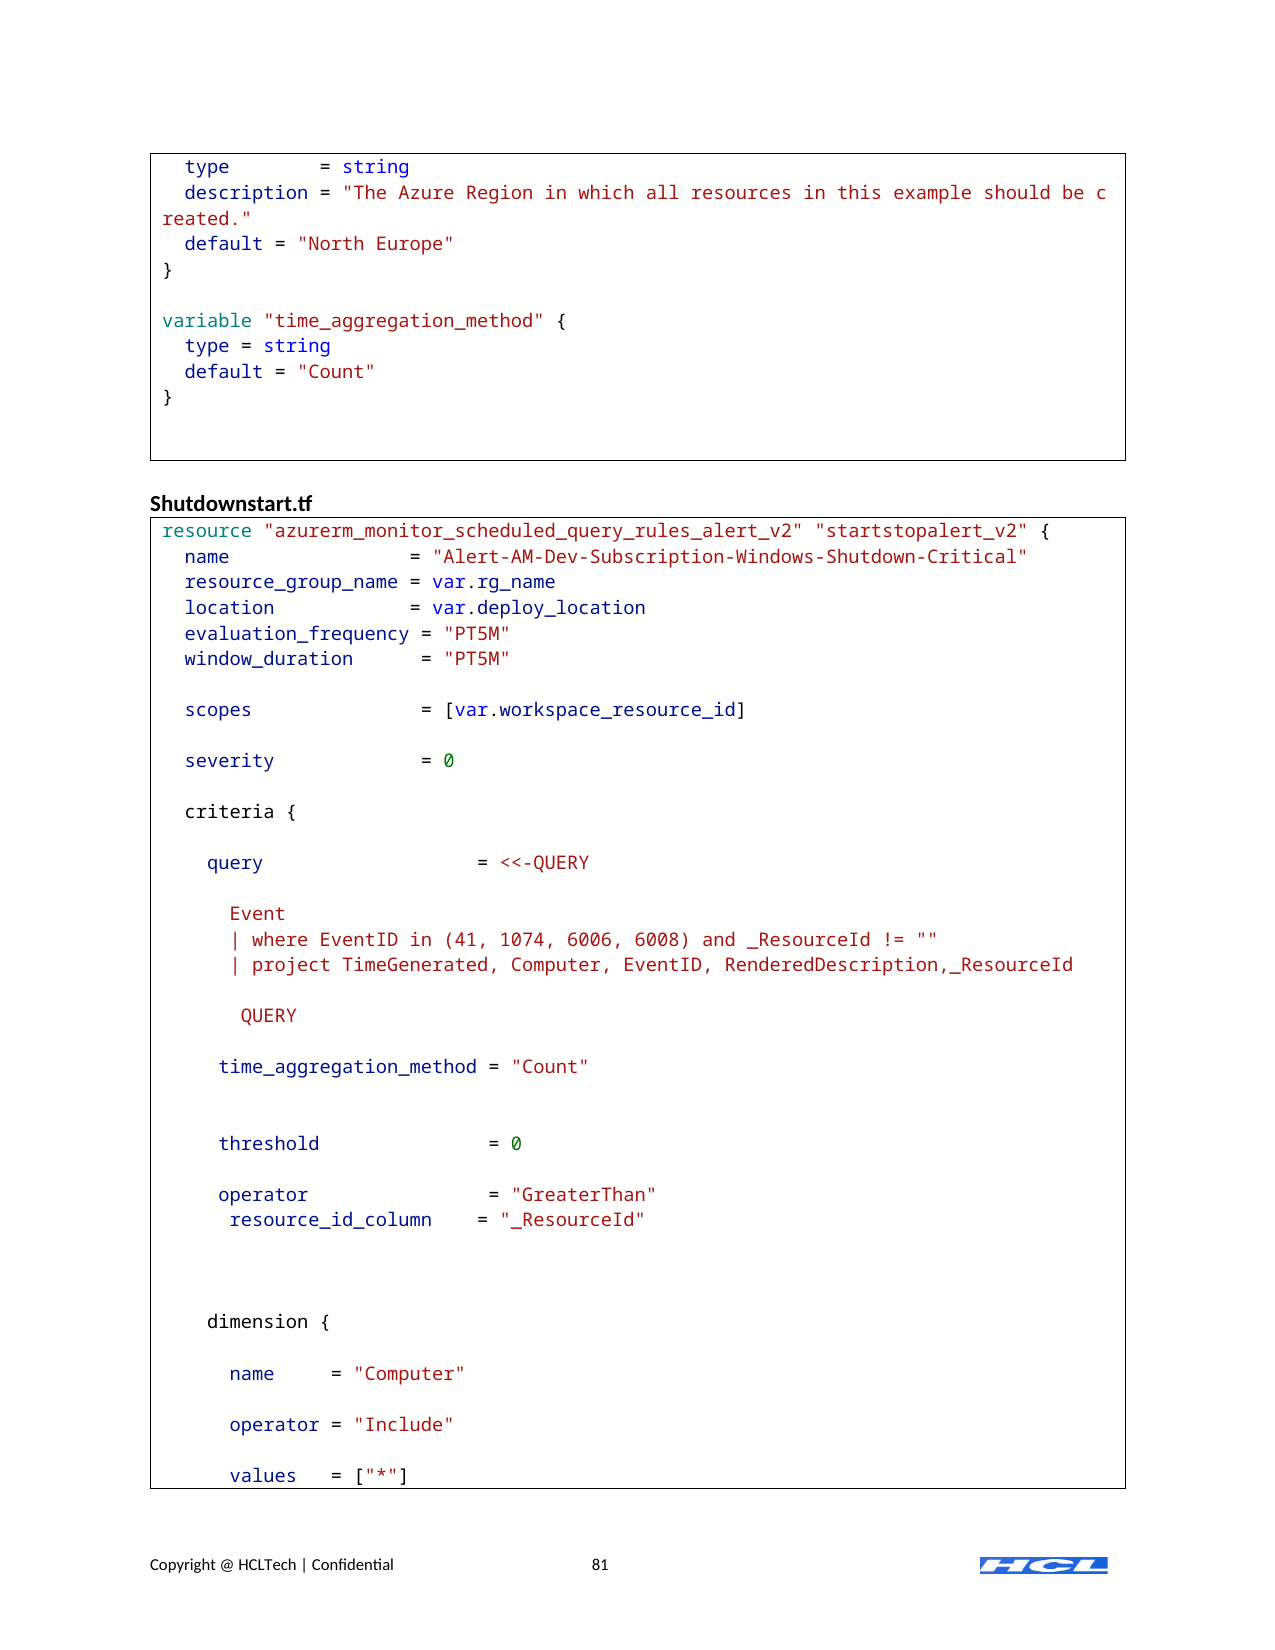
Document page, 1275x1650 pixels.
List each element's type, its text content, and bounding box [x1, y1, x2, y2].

text Shutdownstart.tf [150, 489, 1125, 517]
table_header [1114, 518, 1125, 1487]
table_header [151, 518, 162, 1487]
picture [980, 1557, 1108, 1574]
